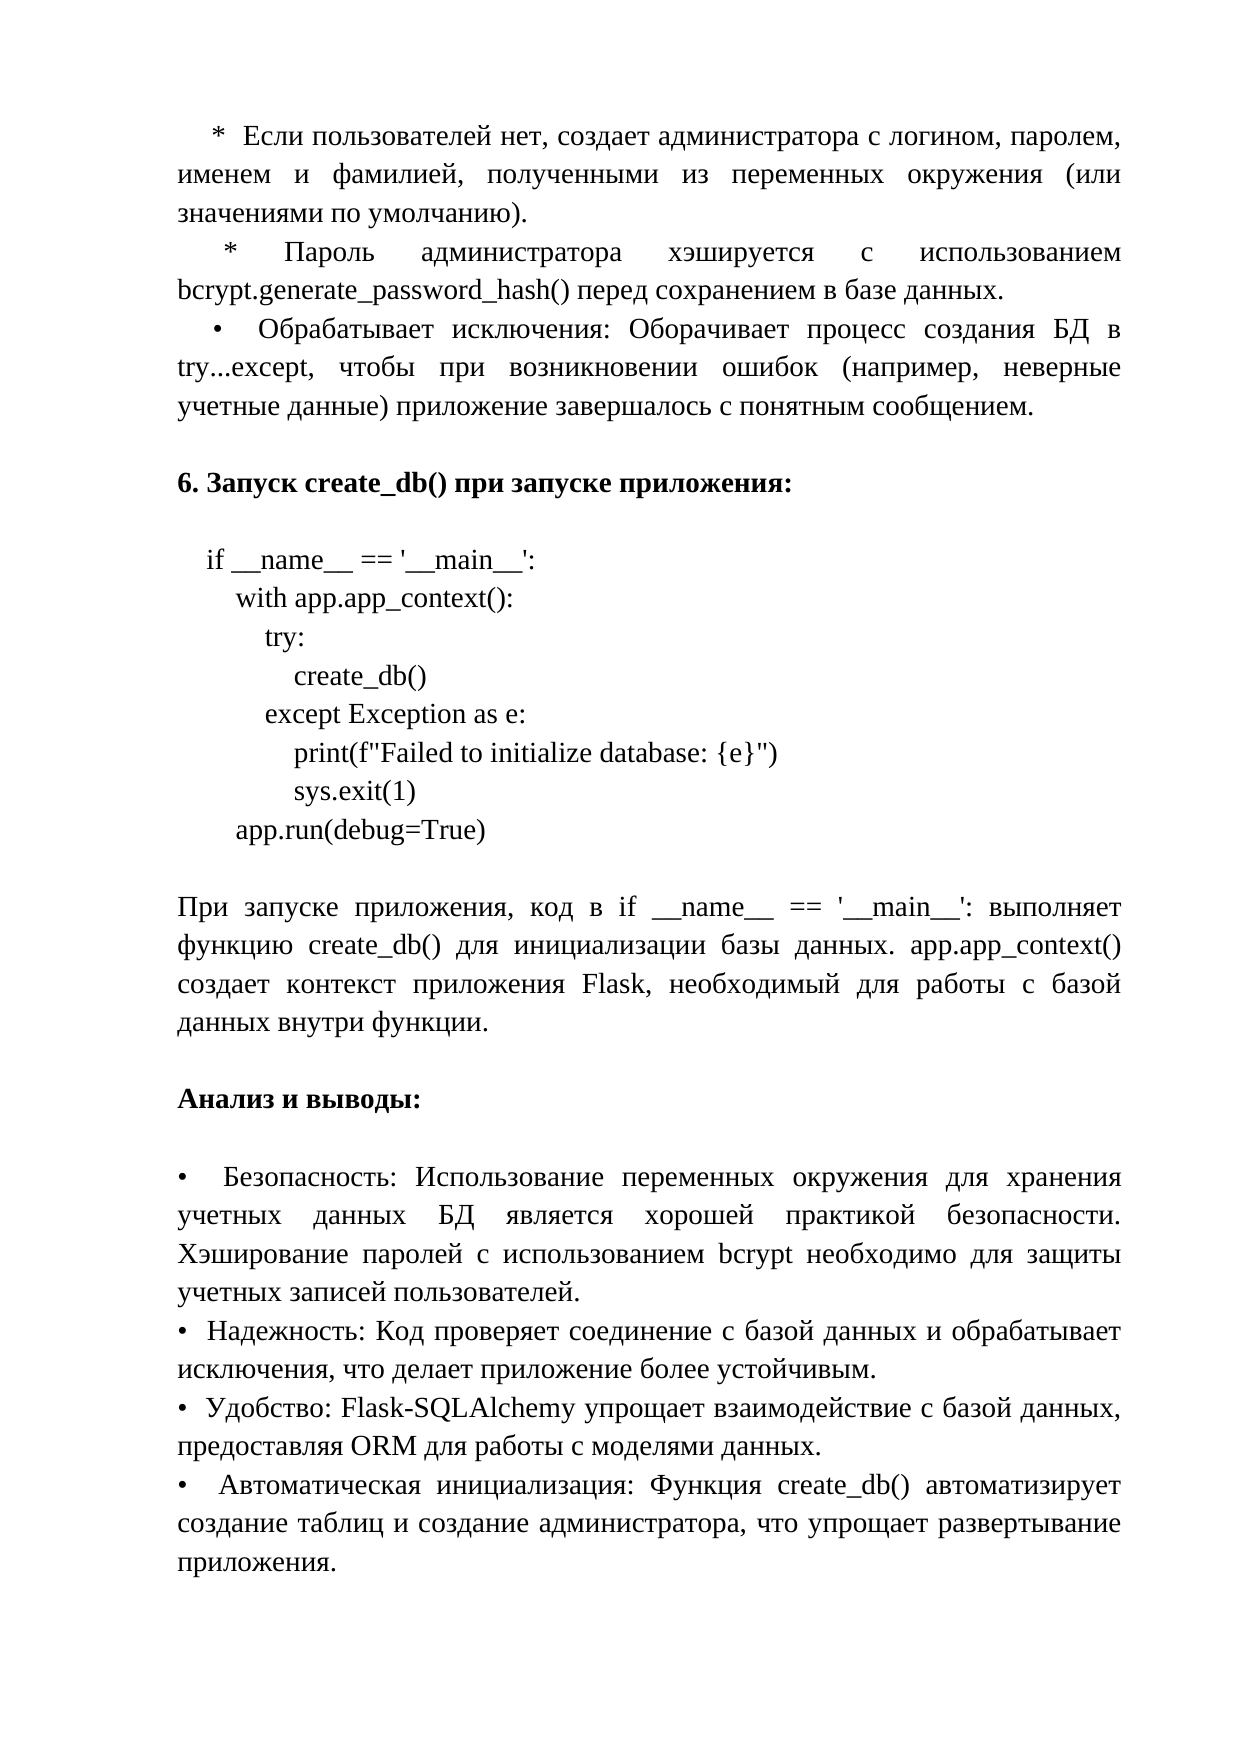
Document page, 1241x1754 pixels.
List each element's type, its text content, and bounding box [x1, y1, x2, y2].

text sys.exit(1) [177, 773, 1122, 807]
text • Надежность: Код проверяет соединение с базой данных и обрабатывает исключения, что делает приложение более устойчивым. [177, 1313, 1122, 1385]
text 6. Запуск create_db() при запуске приложения: [177, 465, 1122, 498]
text except Exception as e: [177, 696, 1122, 730]
text * Пароль администратора хэшируется с использованием bcrypt.generate_password_hash() перед сохранением в базе данных. [177, 234, 1122, 306]
text • Автоматическая инициализация: Функция create_db() автоматизирует создание таблиц и создание администратора, что упрощает развертывание приложения. [177, 1467, 1122, 1578]
text * Если пользователей нет, создает администратора с логином, паролем, именем и фамилией, полученными из переменных окружения (или значениями по умолчанию). [177, 118, 1122, 229]
text create_db() [177, 658, 1122, 691]
text app.run(debug=True) [177, 812, 1122, 845]
text if __name__ == '__main__': [177, 542, 1122, 576]
text • Безопасность: Использование переменных окружения для хранения учетных данных БД является хорошей практикой безопасности. Хэширование паролей с использованием bcrypt необходимо для защиты учетных записей пользователей. [177, 1159, 1122, 1308]
text print(f"Failed to initialize database: {e}") [177, 735, 1122, 768]
text • Обрабатывает исключения: Оборачивает процесс создания БД в try...except, чтобы при возникновении ошибок (например, неверные учетные данные) приложение завершалось с понятным сообщением. [177, 311, 1122, 421]
text • Удобство: Flask-SQLAlchemy упрощает взаимодействие с базой данных, предоставляя ORM для работы с моделями данных. [177, 1390, 1122, 1462]
text При запуске приложения, код в if __name__ == '__main__': выполняет функцию create_db() для инициализации базы данных. app.app_context() создает контекст приложения Flask, необходимый для работы с базой данных внутри функции. [177, 889, 1122, 1038]
text try: [177, 619, 1122, 653]
text Анализ и выводы: [177, 1082, 1122, 1115]
text with app.app_context(): [177, 581, 1122, 614]
